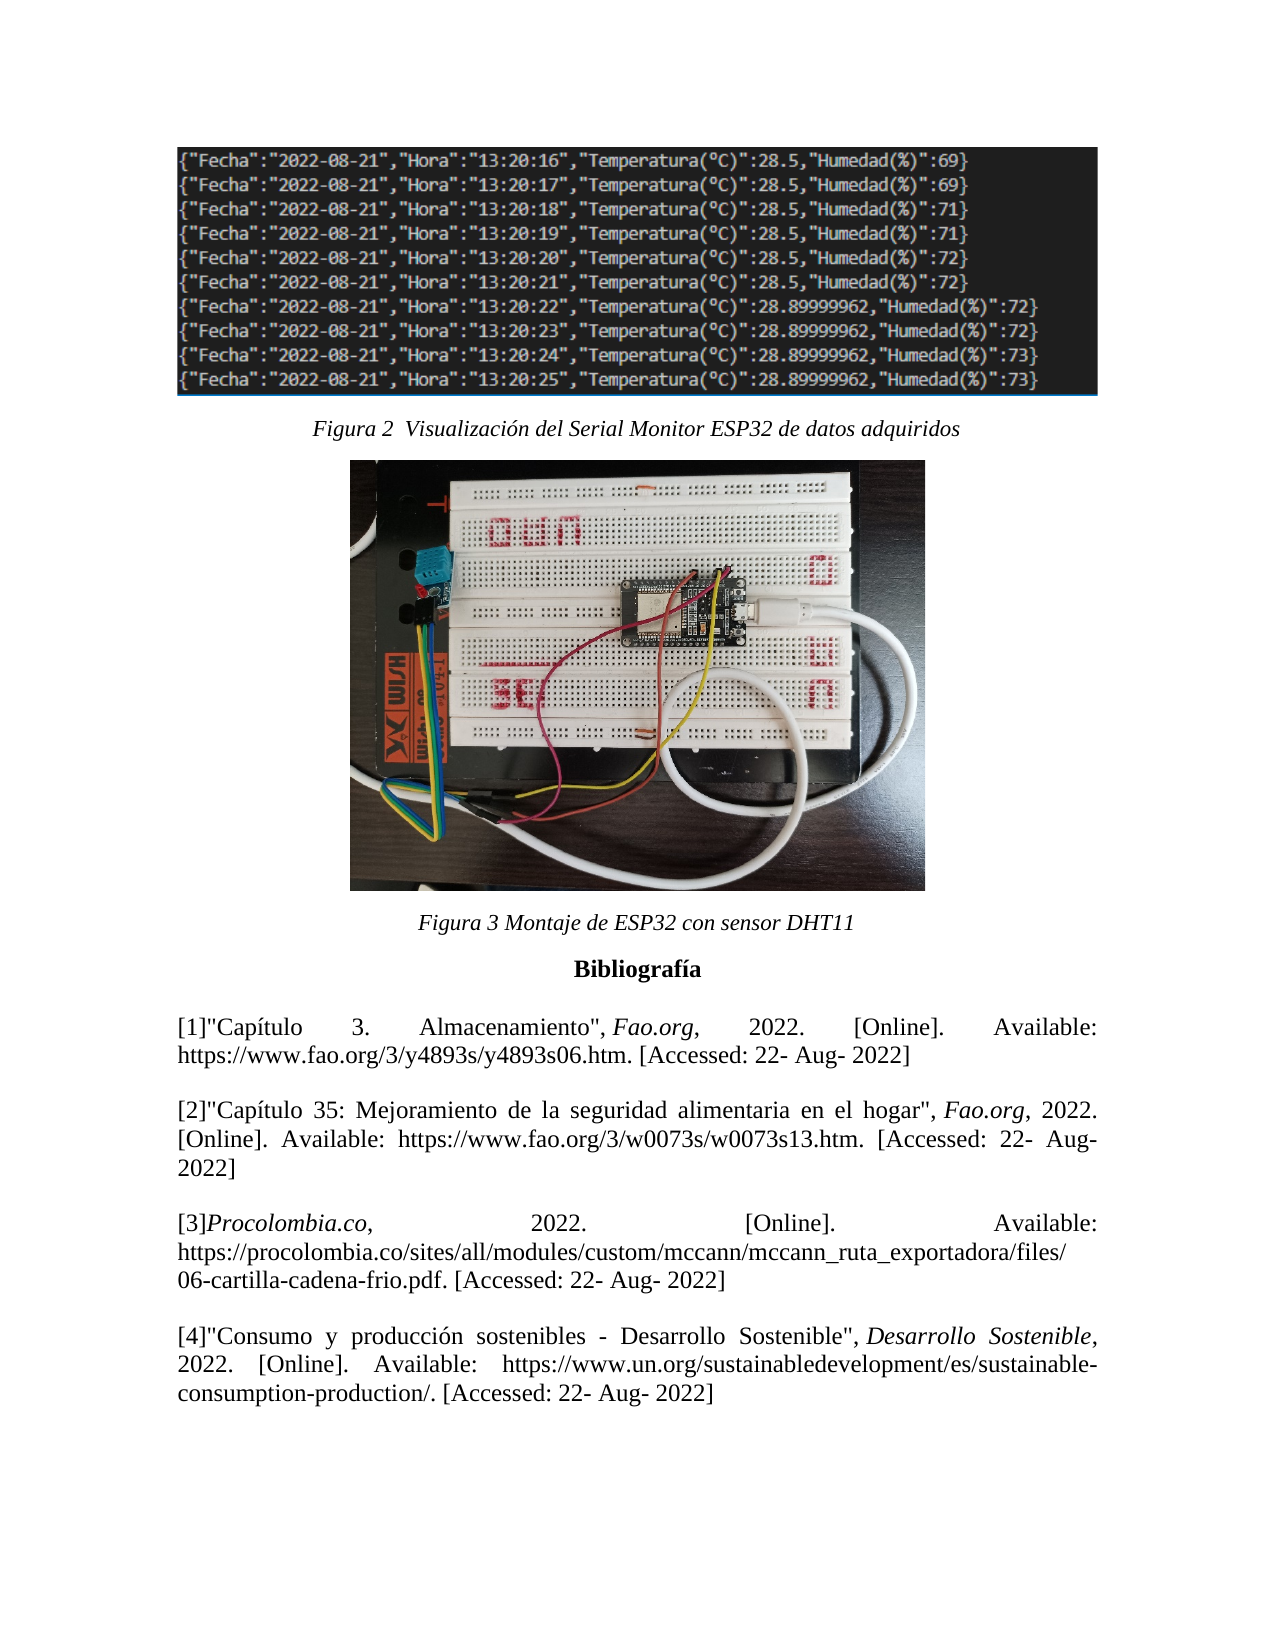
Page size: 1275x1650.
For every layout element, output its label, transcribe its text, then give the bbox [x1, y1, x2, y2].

text Figura 2 Visualización del Serial Monitor ESP32 de datos adquiridos [177, 415, 1098, 441]
text [2]"Capítulo 35: Mejoramiento de la seguridad alimentaria en el hogar", Fao.org, 2022. [Online]. Available: https://www.fao.org/3/w0073s/w0073s13.htm. [Accessed: 22- Aug- 2022] [177, 1096, 1098, 1182]
picture [177, 147, 1098, 396]
text Figura 3 Montaje de ESP32 con sensor DHT11 [177, 909, 1098, 935]
text [1]"Capítulo 3. Almacenamiento", Fao.org, 2022. [Online]. Available: https://www.fao.org/3/y4893s/y4893s06.htm. [Accessed: 22- Aug- 2022] [177, 1012, 1098, 1069]
text [4]"Consumo y producción sostenibles - Desarrollo Sostenible", Desarrollo Sostenible, 2022. [Online]. Available: https://www.un.org/sustainabledevelopment/es/sustainable-consumption-production/. [Accessed: 22- Aug- 2022] [177, 1321, 1098, 1407]
text [3]Procolombia.co, 2022. [Online]. Available: https://procolombia.co/sites/all/modules/custom/mccann/mccann_ruta_exportadora/files/06-cartilla-cadena-frio.pdf. [Accessed: 22- Aug- 2022] [177, 1208, 1098, 1294]
text Bibliografía [177, 954, 1098, 983]
picture [350, 460, 926, 891]
